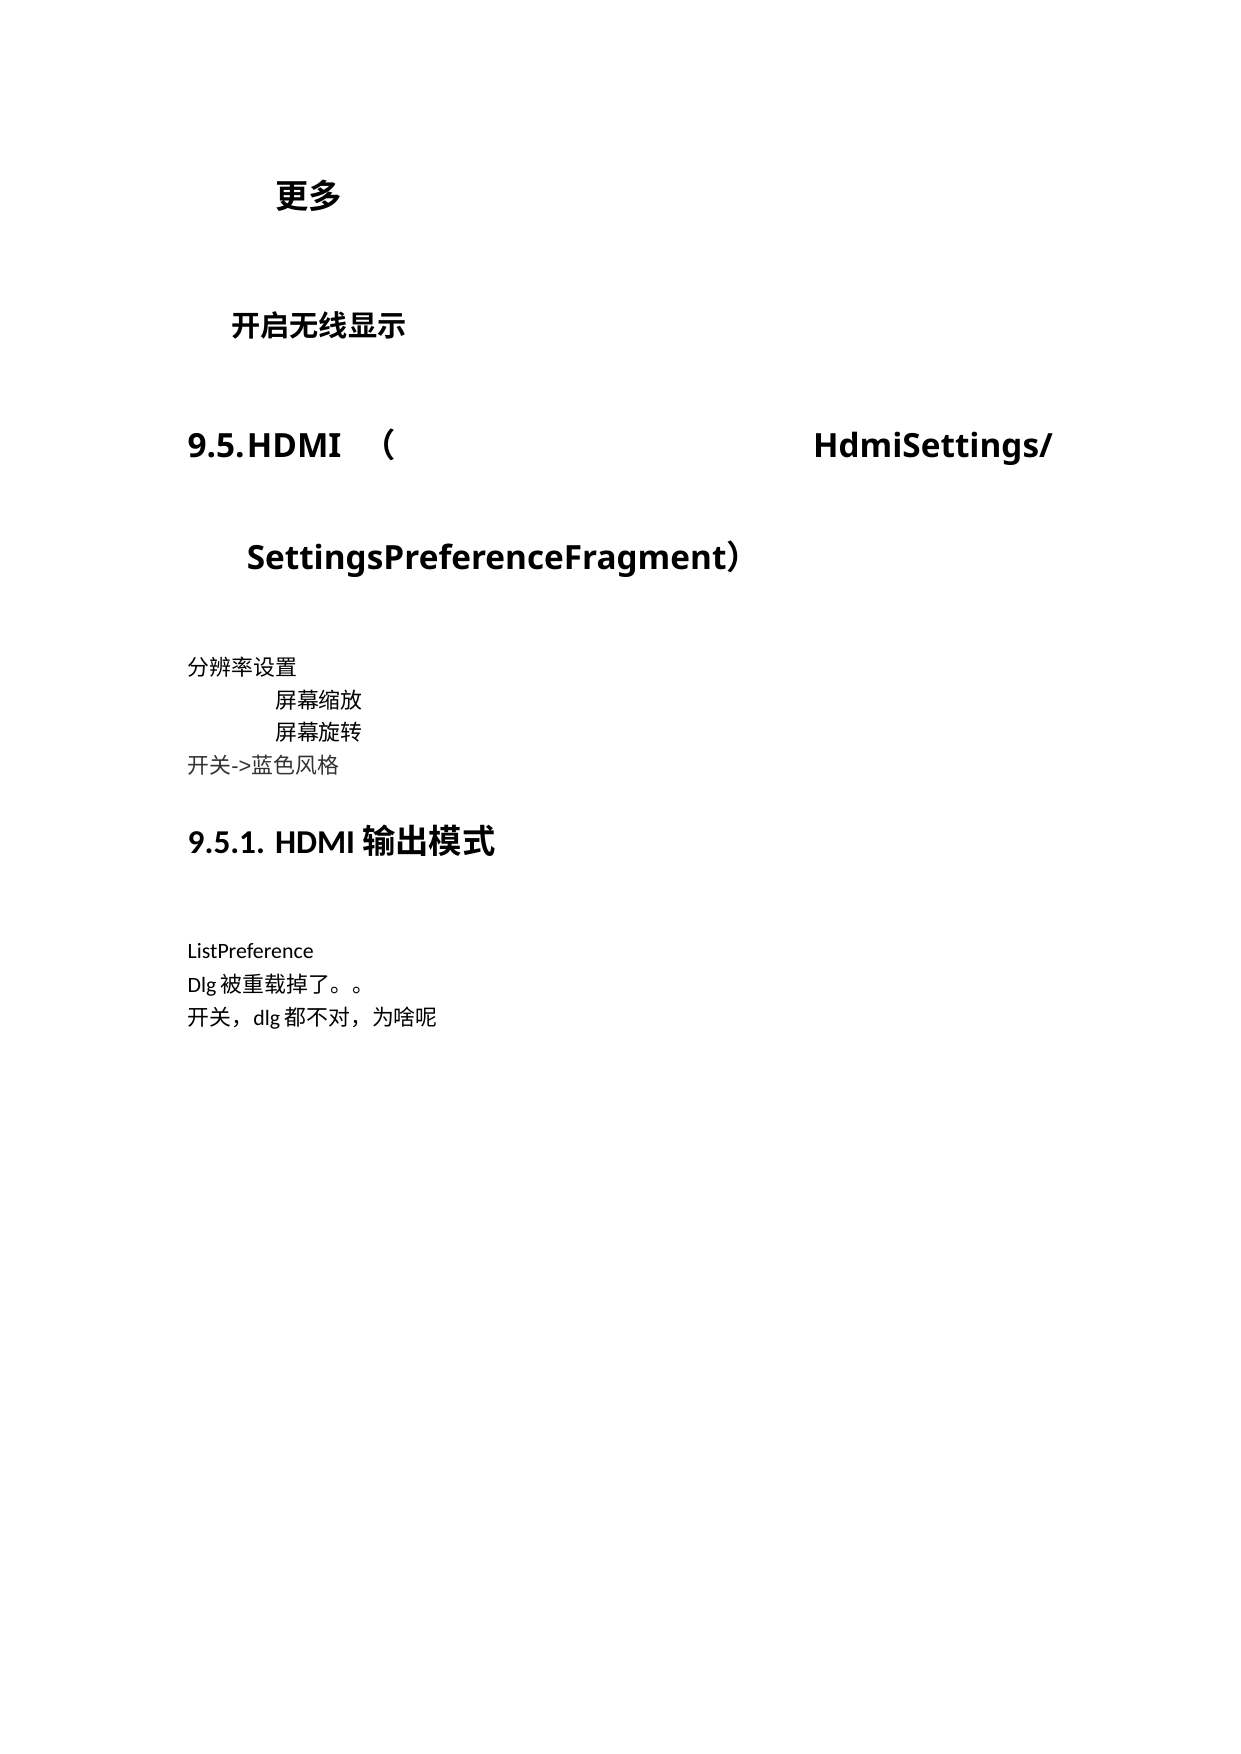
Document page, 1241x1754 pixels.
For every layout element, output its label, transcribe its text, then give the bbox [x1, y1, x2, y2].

text 开关->蓝色风格 [187, 747, 1053, 780]
subtitle HDMI （HdmiSettings/ SettingsPreferenceFragment） [187, 410, 1053, 587]
text 开关，dlg都不对，为啥呢 [187, 999, 1053, 1032]
subtitle 开启无线显示 [187, 291, 1053, 356]
subtitle 更多 [187, 162, 1053, 227]
text 屏幕缩放 [187, 682, 1053, 715]
text 屏幕旋转 [187, 715, 1053, 747]
text 分辨率设置 [187, 650, 1053, 682]
subtitle HDMI输出模式 [187, 807, 1053, 872]
text Dlg被重载掉了。。 [187, 967, 1053, 999]
text ListPreference [187, 934, 1053, 967]
